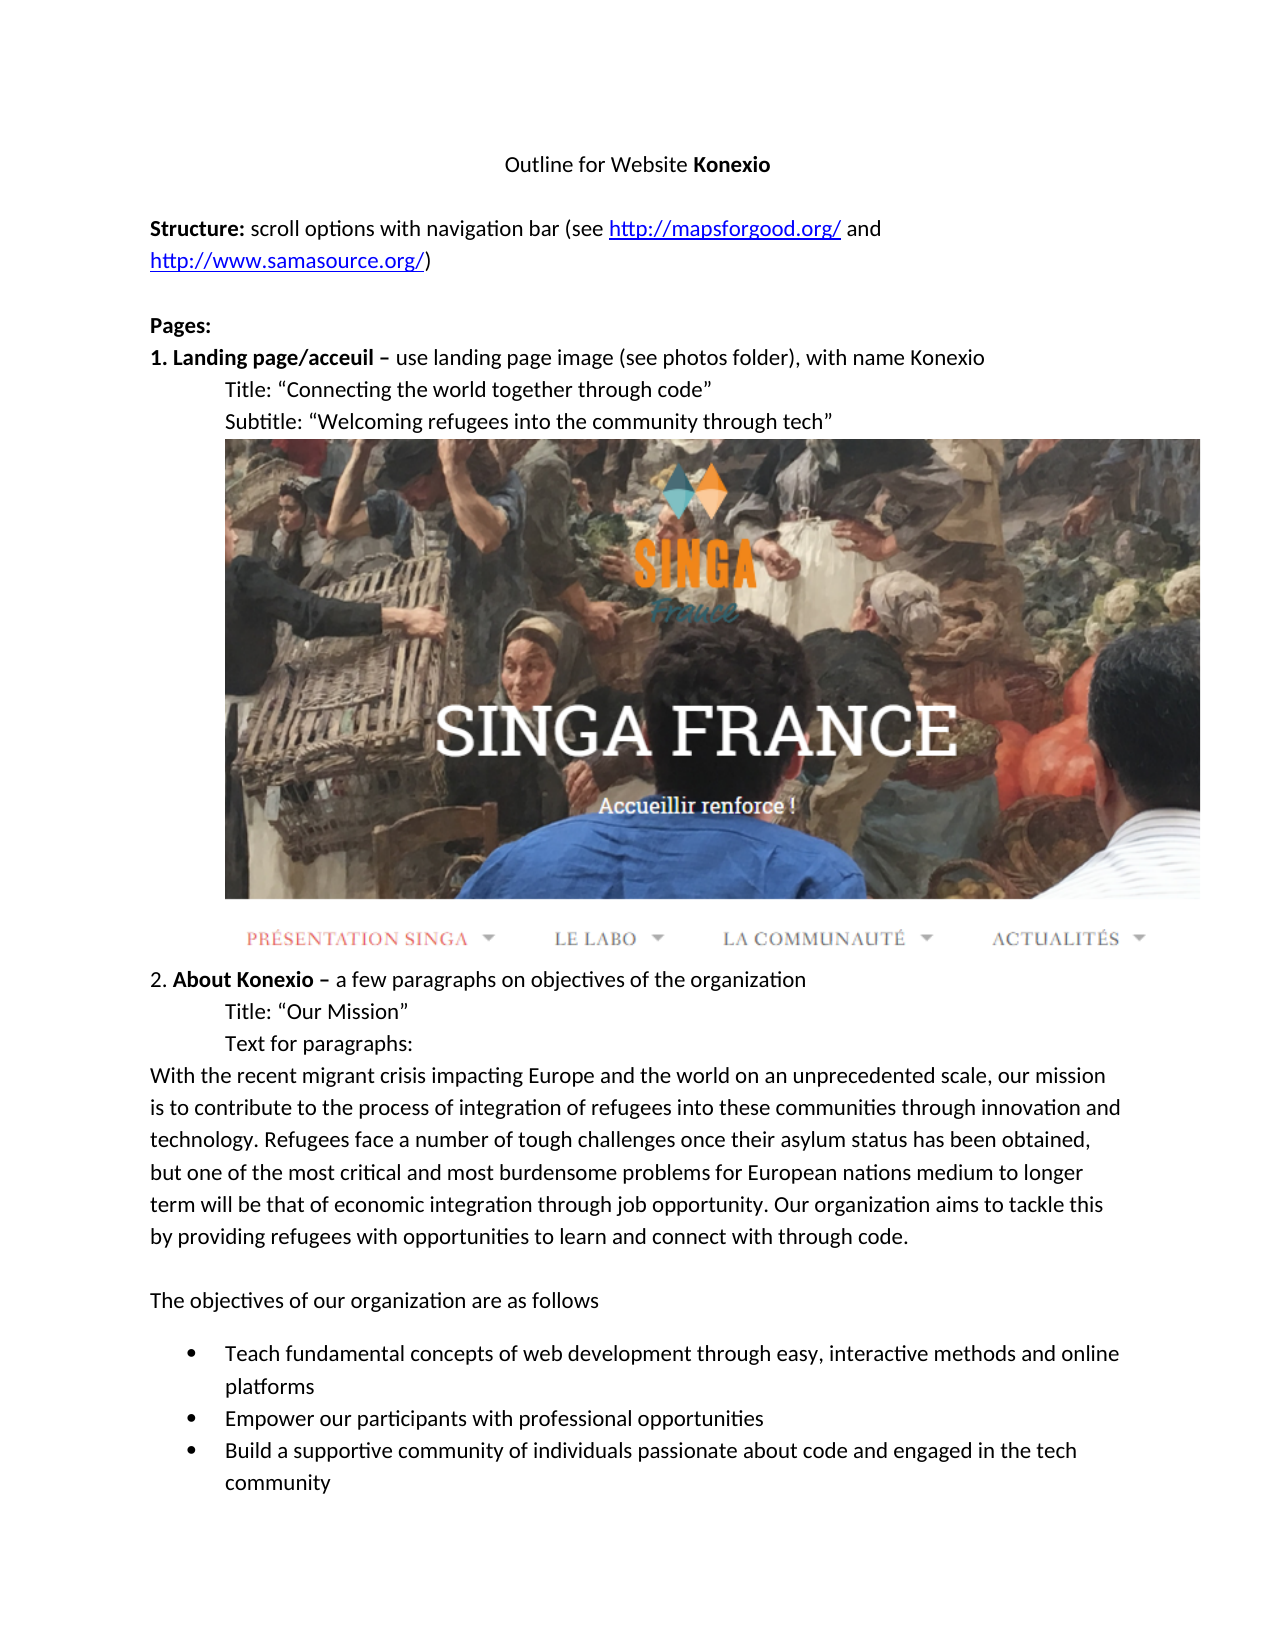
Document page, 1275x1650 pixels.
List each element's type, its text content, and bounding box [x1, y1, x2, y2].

text Title: “Connecting the world together through code” [150, 375, 1125, 403]
text 2. About Konexio – a few paragraphs on objectives of the organization [150, 965, 1125, 993]
text With the recent migrant crisis impacting Europe and the world on an unprecedented scale, our mission is to contribute to the process of integration of refugees into these communities through innovation and technology. Refugees face a number of tough challenges once their asylum status has been obtained, but one of the most critical and most burdensome problems for European nations medium to longer term will be that of economic integration through job opportunity. Our organization aims to tackle this by providing refugees with opportunities to learn and connect with through code. [150, 1061, 1125, 1250]
list Teach fundamental concepts of web development through easy, interactive methods and online platforms [187, 1339, 1125, 1400]
text Structure: scroll options with navigation bar (see http://mapsforgood.org/ and http://www.samasource.org/) [150, 214, 1125, 274]
text Subtitle: “Welcoming refugees into the community through tech” [150, 407, 1125, 436]
text Title: “Our Mission” [150, 997, 1125, 1025]
text The objectives of our organization are as follows [150, 1287, 1125, 1314]
text Pages: [150, 311, 1125, 339]
text 1. Landing page/acceuil – use landing page image (see photos folder), with name Konexio [150, 343, 1125, 371]
picture [225, 439, 1200, 961]
list Empower our participants with professional opportunities [187, 1404, 1125, 1432]
text Text for paragraphs: [150, 1029, 1125, 1057]
text Outline for Website Konexio [150, 150, 1125, 178]
list Build a supportive community of individuals passionate about code and engaged in the tech community [187, 1436, 1125, 1496]
